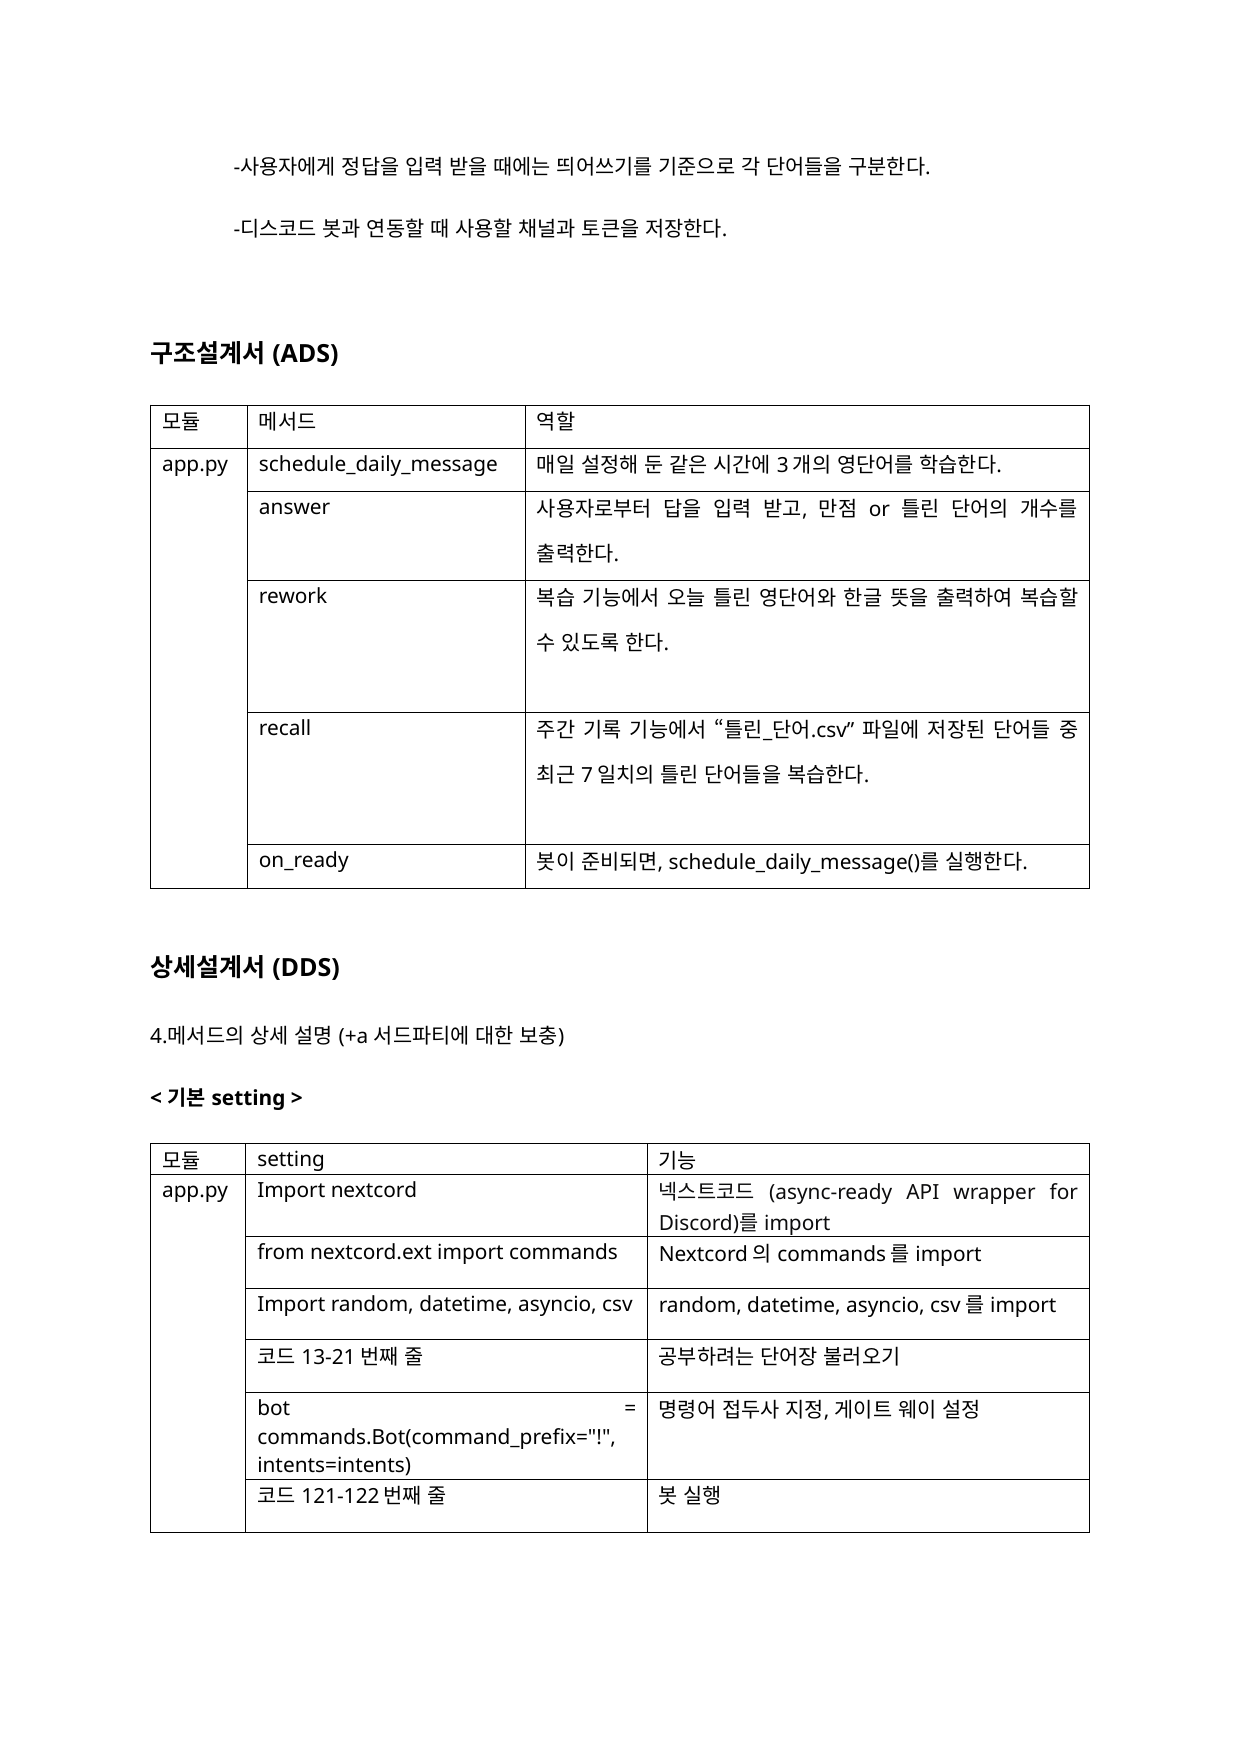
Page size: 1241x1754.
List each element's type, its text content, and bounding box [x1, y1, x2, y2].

table_cell 봇 실행 [648, 1480, 1089, 1532]
table_cell Import random, datetime, asyncio, csv [246, 1289, 647, 1339]
table_cell app.py [151, 449, 247, 888]
table_cell from nextcord.ext import commands [246, 1237, 647, 1288]
table_cell 매일 설정해 둔 같은 시간에 3개의 영단어를 학습한다. [526, 449, 1089, 491]
table_cell 코드 13-21번째 줄 [246, 1340, 647, 1392]
table_cell bot = commands.Bot(command_prefix="!", intents=intents) [246, 1393, 647, 1479]
text 상세설계서 (DDS) [150, 948, 1090, 984]
table_cell 봇이 준비되면, schedule_daily_message()를 실행한다. [526, 845, 1089, 888]
table_header 모듈 [151, 406, 247, 448]
text -사용자에게 정답을 입력 받을 때에는 띄어쓰기를 기준으로 각 단어들을 구분한다. [192, 150, 1090, 180]
table_cell app.py [151, 1175, 245, 1532]
table_cell schedule_daily_message [248, 449, 525, 491]
text -디스코드 봇과 연동할 때 사용할 채널과 토큰을 저장한다. [150, 212, 1090, 242]
table_cell Import nextcord [246, 1175, 647, 1236]
table_cell rework [248, 581, 525, 712]
table_header 역할 [526, 406, 1089, 448]
table_header 메서드 [248, 406, 525, 448]
table_cell 명령어 접두사 지정, 게이트 웨이 설정 [648, 1393, 1089, 1479]
text < 기본 setting > [150, 1081, 1090, 1111]
table_cell answer [248, 492, 525, 580]
table_header 모듈 [151, 1144, 245, 1174]
table_cell 코드 121-122번째 줄 [246, 1480, 647, 1532]
text 4.메서드의 상세 설명 (+a 서드파티에 대한 보충) [150, 1019, 1090, 1049]
table_cell 사용자로부터 답을 입력 받고, 만점 or 틀린 단어의 개수를 출력한다. [526, 492, 1089, 580]
table_header setting [246, 1144, 647, 1174]
table_header 기능 [648, 1144, 1089, 1174]
table_cell 넥스트코드 (async-ready API wrapper for Discord)를 import [648, 1175, 1089, 1236]
table_cell 공부하려는 단어장 불러오기 [648, 1340, 1089, 1392]
table_cell Nextcord의 commands를 import [648, 1237, 1089, 1288]
table_cell random, datetime, asyncio, csv를 import [648, 1289, 1089, 1339]
text 구조설계서 (ADS) [150, 333, 1090, 370]
table_cell recall [248, 713, 525, 844]
table_cell 주간 기록 기능에서 “틀린_단어.csv” 파일에 저장된 단어들 중 최근 7일치의 틀린 단어들을 복습한다. [526, 713, 1089, 844]
table_cell on_ready [248, 845, 525, 888]
table_cell 복습 기능에서 오늘 틀린 영단어와 한글 뜻을 출력하여 복습할 수 있도록 한다. [526, 581, 1089, 712]
